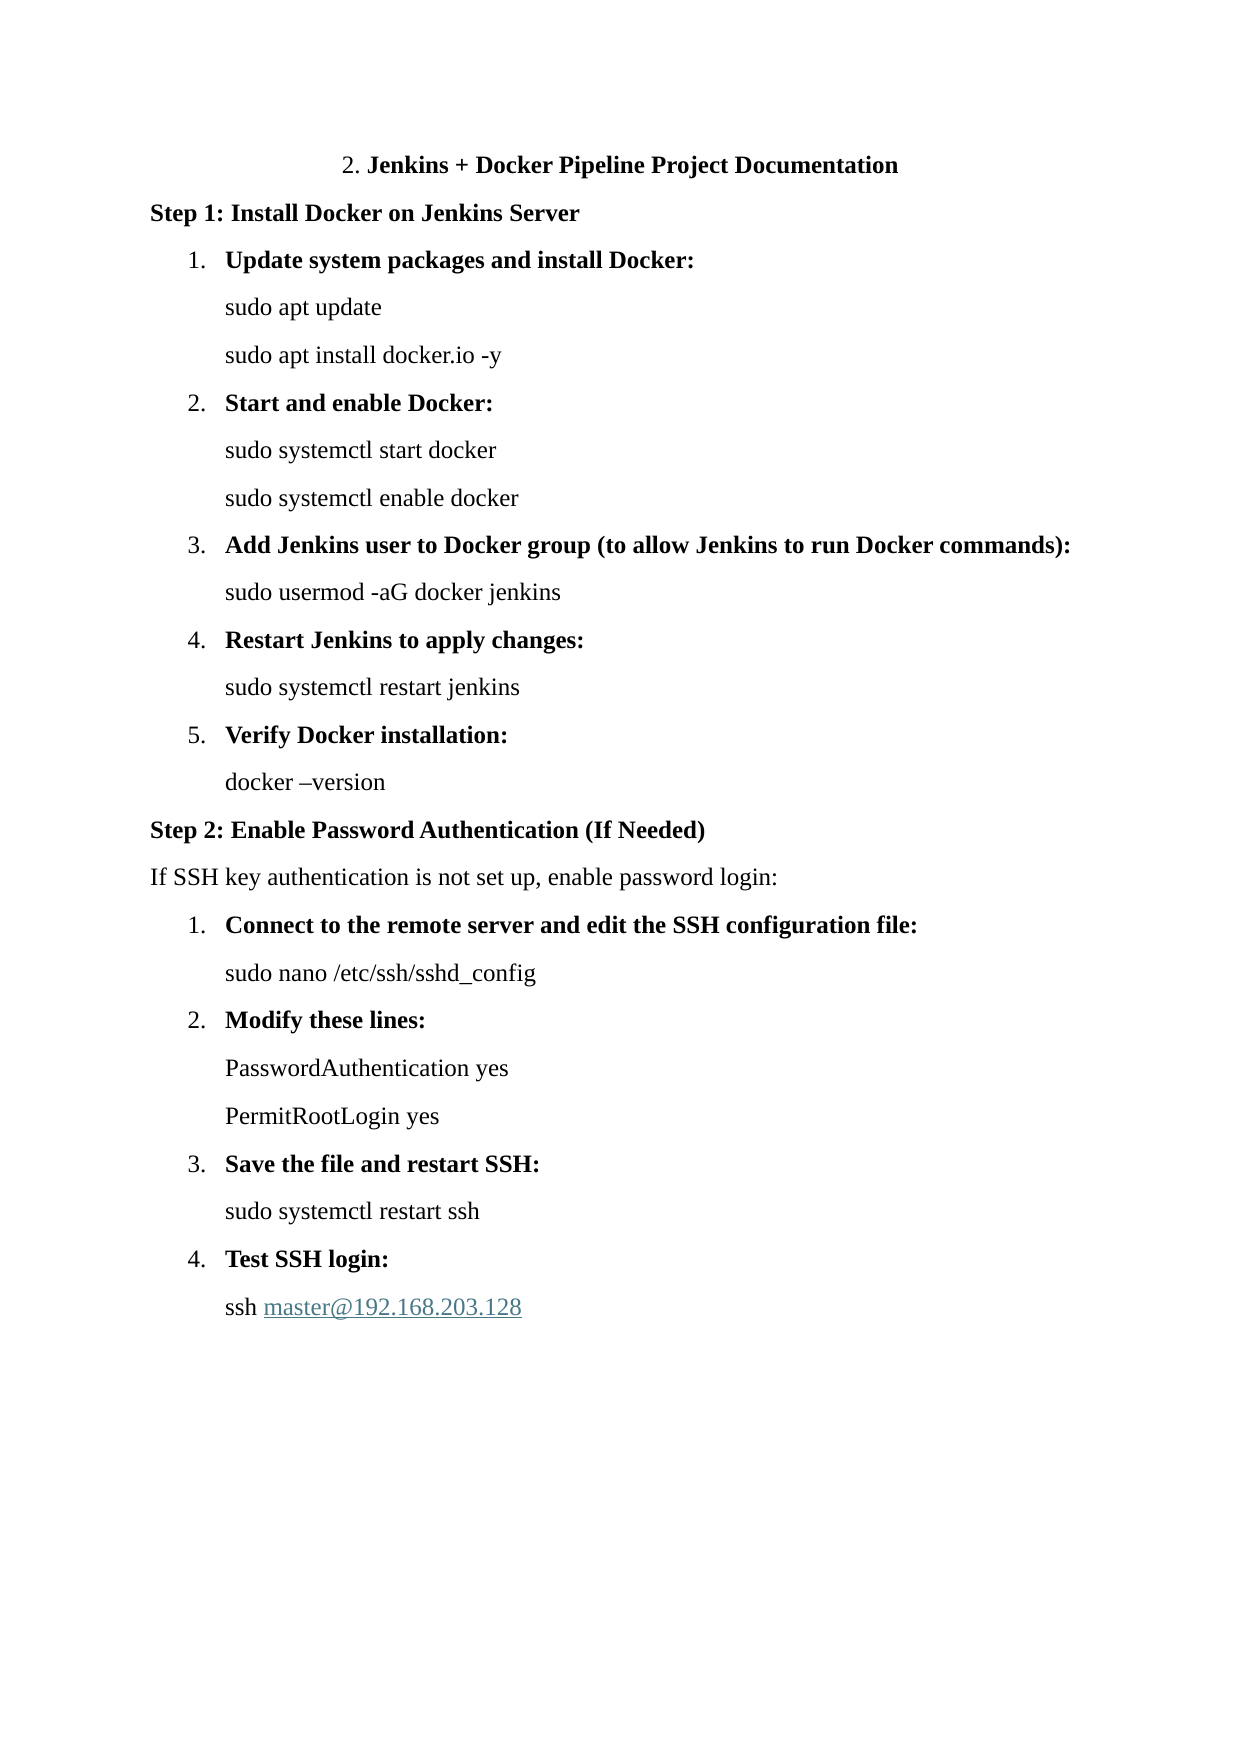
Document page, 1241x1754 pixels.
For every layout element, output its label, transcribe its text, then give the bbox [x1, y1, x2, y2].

text ssh master@192.168.203.128 [150, 1292, 1090, 1321]
list Save the file and restart SSH: [187, 1149, 1090, 1177]
text PasswordAuthentication yes [150, 1053, 1090, 1082]
text sudo apt install docker.io -y [225, 340, 1090, 369]
text docker –version [225, 767, 1090, 796]
list Start and enable Docker: [187, 388, 1090, 417]
text If SSH key authentication is not set up, enable password login: [150, 862, 1090, 891]
list Update system packages and install Docker: [187, 245, 1090, 274]
list Modify these lines: [187, 1006, 1090, 1034]
text Step 1: Install Docker on Jenkins Server [150, 198, 1090, 226]
text sudo systemctl restart ssh [150, 1196, 1090, 1225]
text sudo apt update [225, 292, 1090, 321]
list Test SSH login: [187, 1244, 1090, 1273]
text Step 2: Enable Password Authentication (If Needed) [150, 815, 1090, 843]
list Connect to the remote server and edit the SSH configuration file: [187, 910, 1090, 939]
text PermitRootLogin yes [150, 1101, 1090, 1130]
text sudo systemctl start docker [225, 435, 1090, 464]
list Add Jenkins user to Docker group (to allow Jenkins to run Docker commands): [187, 530, 1090, 559]
text sudo systemctl enable docker [225, 483, 1090, 511]
text 2. Jenkins + Docker Pipeline Project Documentation [150, 150, 1090, 179]
list Restart Jenkins to apply changes: [187, 625, 1090, 654]
list Verify Docker installation: [187, 720, 1090, 749]
text sudo systemctl restart jenkins [225, 672, 1090, 701]
text sudo nano /etc/ssh/sshd_config [150, 958, 1090, 987]
text sudo usermod -aG docker jenkins [225, 577, 1090, 606]
